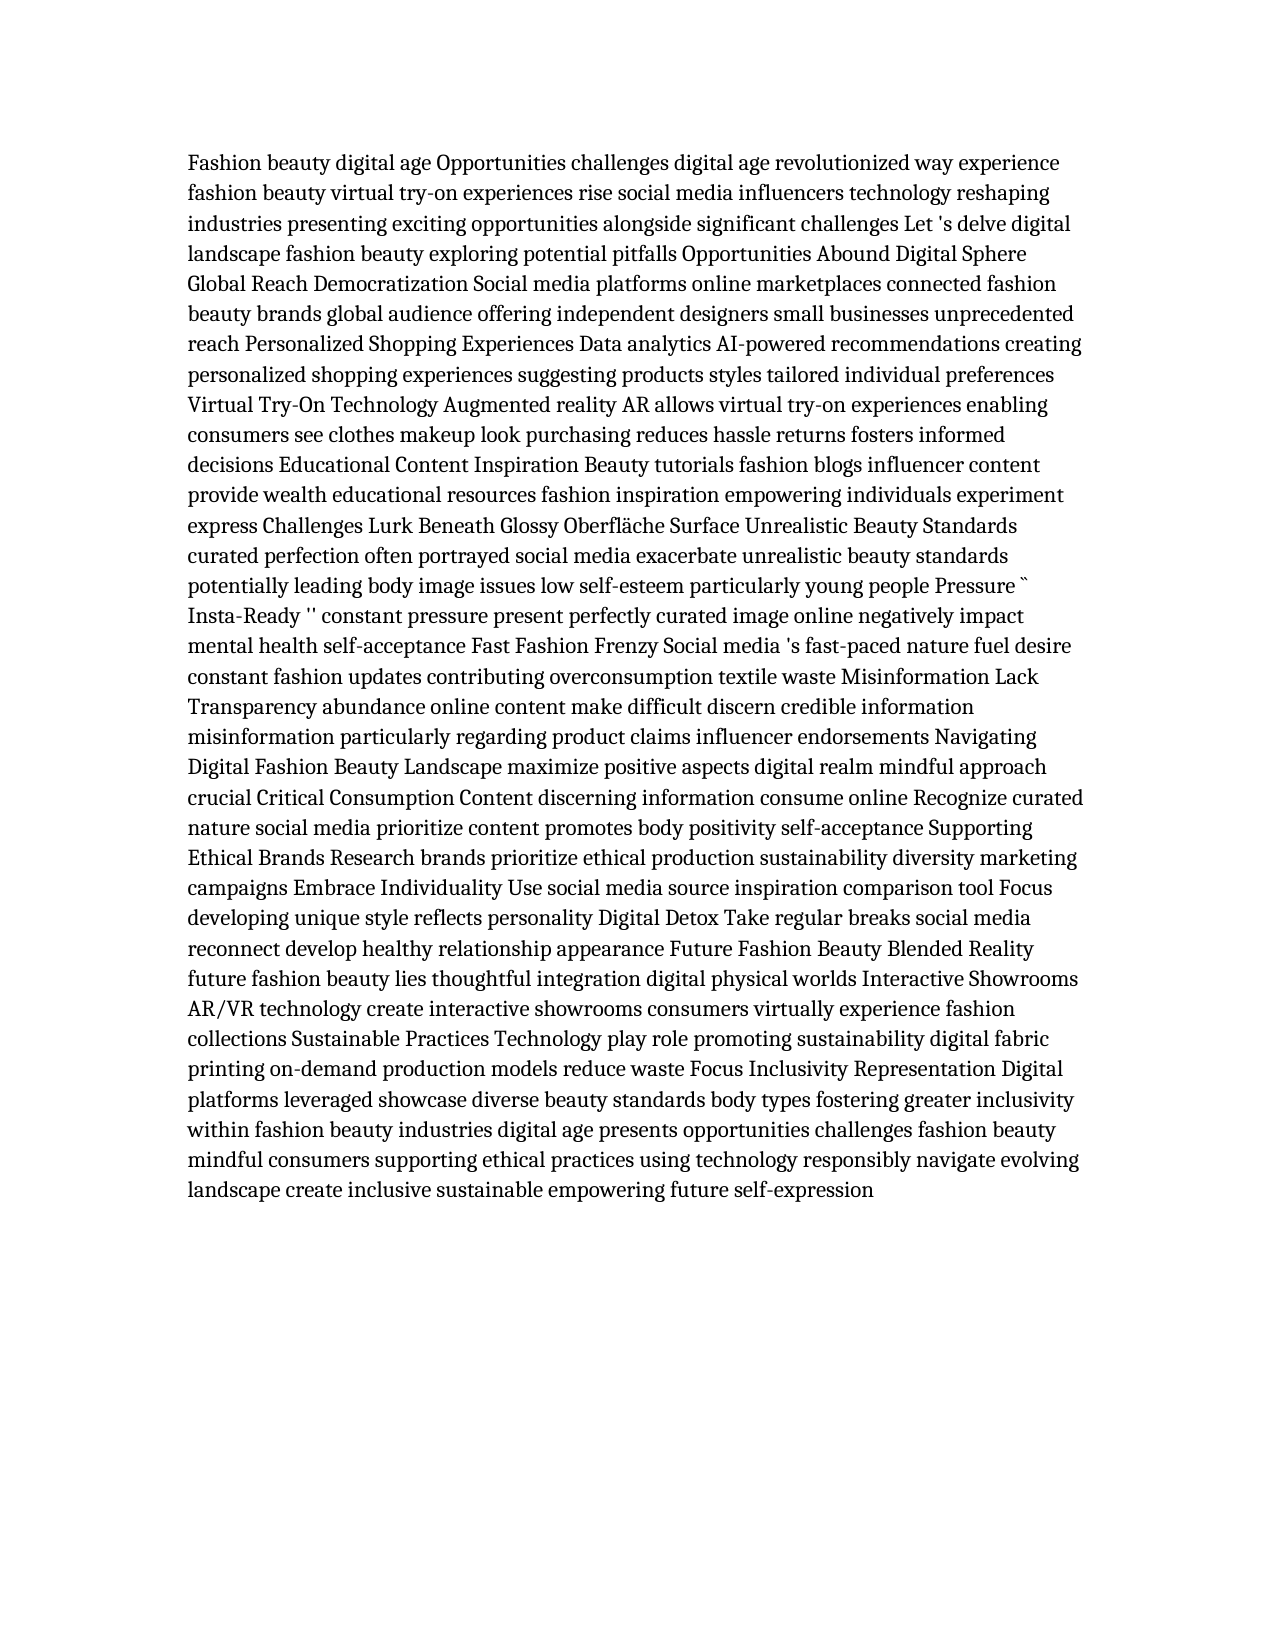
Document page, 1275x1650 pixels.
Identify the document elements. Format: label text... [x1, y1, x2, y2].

text Fashion beauty digital age Opportunities challenges digital age revolutionized way experience fashion beauty virtual try-on experiences rise social media influencers technology reshaping industries presenting exciting opportunities alongside significant challenges Let 's delve digital landscape fashion beauty exploring potential pitfalls Opportunities Abound Digital Sphere Global Reach Democratization Social media platforms online marketplaces connected fashion beauty brands global audience offering independent designers small businesses unprecedented reach Personalized Shopping Experiences Data analytics AI-powered recommendations creating personalized shopping experiences suggesting products styles tailored individual preferences Virtual Try-On Technology Augmented reality AR allows virtual try-on experiences enabling consumers see clothes makeup look purchasing reduces hassle returns fosters informed decisions Educational Content Inspiration Beauty tutorials fashion blogs influencer content provide wealth educational resources fashion inspiration empowering individuals experiment express Challenges Lurk Beneath Glossy Oberfläche Surface Unrealistic Beauty Standards curated perfection often portrayed social media exacerbate unrealistic beauty standards potentially leading body image issues low self-esteem particularly young people Pressure `` Insta-Ready '' constant pressure present perfectly curated image online negatively impact mental health self-acceptance Fast Fashion Frenzy Social media 's fast-paced nature fuel desire constant fashion updates contributing overconsumption textile waste Misinformation Lack Transparency abundance online content make difficult discern credible information misinformation particularly regarding product claims influencer endorsements Navigating Digital Fashion Beauty Landscape maximize positive aspects digital realm mindful approach crucial Critical Consumption Content discerning information consume online Recognize curated nature social media prioritize content promotes body positivity self-acceptance Supporting Ethical Brands Research brands prioritize ethical production sustainability diversity marketing campaigns Embrace Individuality Use social media source inspiration comparison tool Focus developing unique style reflects personality Digital Detox Take regular breaks social media reconnect develop healthy relationship appearance Future Fashion Beauty Blended Reality future fashion beauty lies thoughtful integration digital physical worlds Interactive Showrooms AR/VR technology create interactive showrooms consumers virtually experience fashion collections Sustainable Practices Technology play role promoting sustainability digital fabric printing on-demand production models reduce waste Focus Inclusivity Representation Digital platforms leveraged showcase diverse beauty standards body types fostering greater inclusivity within fashion beauty industries digital age presents opportunities challenges fashion beauty mindful consumers supporting ethical practices using technology responsibly navigate evolving landscape create inclusive sustainable empowering future self-expression [187, 150, 1087, 1203]
